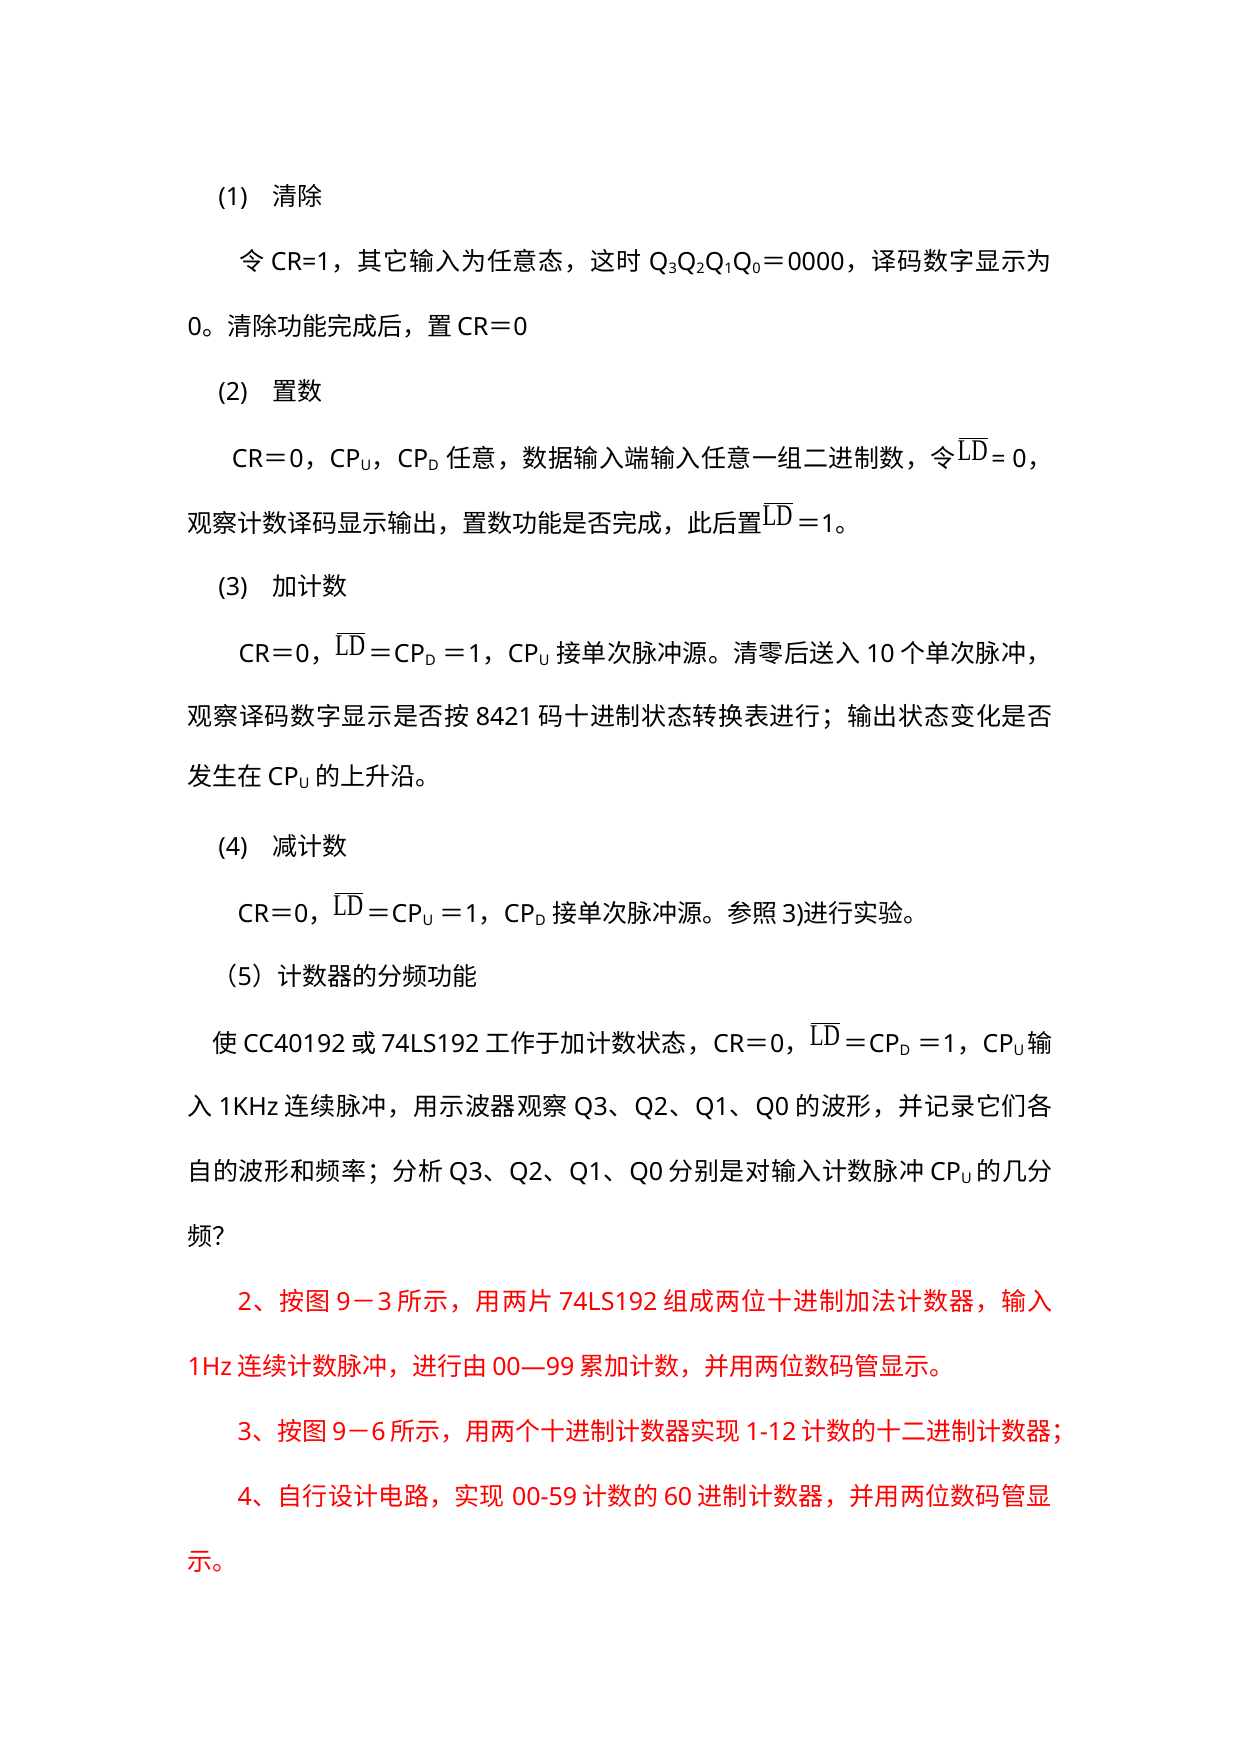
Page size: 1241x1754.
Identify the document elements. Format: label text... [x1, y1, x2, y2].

text 2、按图9－3所示，用两片74LS192组成两位十进制加法计数器，输入1Hz连续计数脉冲，进行由00—99累加计数，并用两位数码管显示。 [187, 1267, 1053, 1397]
text 令CR=1，其它输入为任意态，这时Q3Q2Q1Q0＝0000，译码数字显示为0。清除功能完成后，置CR＝0 [187, 227, 1053, 357]
text (2) 置数 [187, 357, 1053, 422]
text CR＝0，＝CPU ＝1，CPD 接单次脉冲源。参照3)进行实验。 [187, 877, 1053, 942]
text （5）计数器的分频功能 [187, 942, 1053, 1007]
text 使CC40192或74LS192工作于加计数状态，CR＝0，＝CPD ＝1，CPU输入1KHz连续脉冲，用示波器观察Q3、Q2、Q1、Q0的波形，并记录它们各自的波形和频率；分析Q3、Q2、Q1、Q0分别是对输入计数脉冲CPU 的几分频？ [187, 1007, 1053, 1267]
text CR＝0，＝CPD ＝1，CPU 接单次脉冲源。清零后送入10个单次脉冲，观察译码数字显示是否按十进制状态转换表进行；输出状态变化是否发生在CPU 的上升沿。 [187, 617, 1053, 812]
text (1) 清除 [187, 162, 1053, 227]
text 4、自行设计电路，实现 00-59计数的60进制计数器，并用两位数码管显示。 [187, 1462, 1053, 1592]
text (4) 减计数 [187, 812, 1053, 877]
text CR＝0，CPU，CPD 任意，数据输入端输入任意一组二进制数，令= 0，观察计数译码显示输出，置数功能是否完成，此后置＝1。 [187, 422, 1053, 552]
text (3) 加计数 [187, 552, 1053, 617]
text 3、按图9－6所示，用两个十进制计数器实现1-12计数的十二进制计数器； [187, 1397, 1053, 1462]
